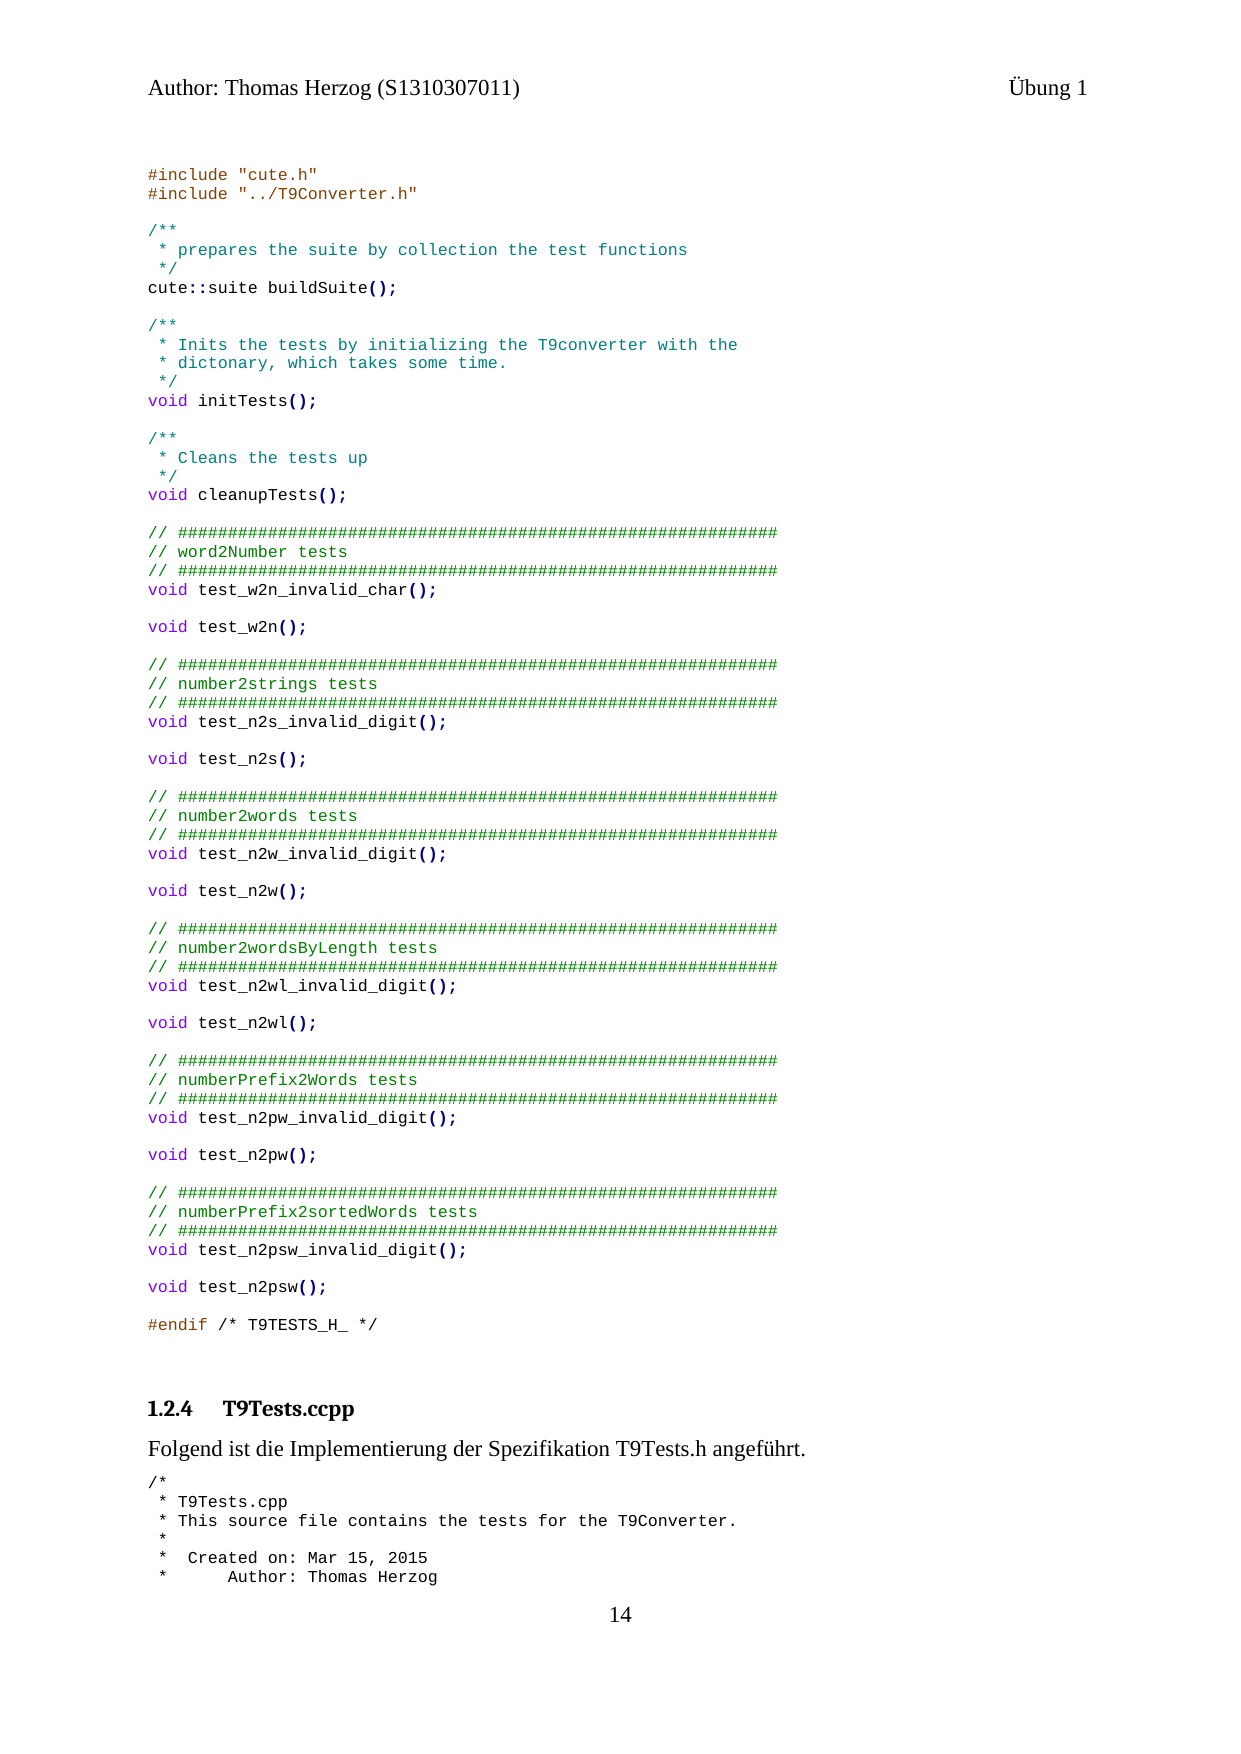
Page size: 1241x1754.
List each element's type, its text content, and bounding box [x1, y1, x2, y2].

text void test_n2s(); [148, 751, 1093, 770]
text void test_w2n(); [148, 619, 1093, 638]
text void test_n2s_invalid_digit(); [148, 713, 1093, 732]
text // ############################################################ [148, 657, 1093, 676]
text void test_n2pw(); [148, 1147, 1093, 1166]
text cute::suite buildSuite(); [148, 279, 1093, 298]
text * prepares the suite by collection the test functions [148, 242, 1093, 261]
text // ############################################################ [148, 1222, 1093, 1241]
text /** [148, 223, 1093, 242]
text // number2wordsByLength tests [148, 939, 1093, 958]
text /** [148, 430, 1093, 449]
subtitle T9Tests.ccpp [148, 1396, 1093, 1422]
text // ############################################################ [148, 1053, 1093, 1071]
text * Cleans the tests up [148, 449, 1093, 468]
text void test_n2psw_invalid_digit(); [148, 1241, 1093, 1260]
text #endif /* T9TESTS_H_ */ [148, 1317, 1093, 1335]
text void test_n2wl(); [148, 1015, 1093, 1034]
text void test_n2wl_invalid_digit(); [148, 977, 1093, 996]
text #include "../T9Converter.h" [148, 185, 1093, 204]
text // ############################################################ [148, 694, 1093, 713]
text void test_n2w_invalid_digit(); [148, 845, 1093, 864]
text * Author: Thomas Herzog [148, 1569, 1093, 1588]
text // numberPrefix2Words tests [148, 1071, 1093, 1090]
text // numberPrefix2sortedWords tests [148, 1203, 1093, 1222]
text // number2strings tests [148, 676, 1093, 694]
text // number2words tests [148, 807, 1093, 826]
text // ############################################################ [148, 1184, 1093, 1203]
text // ############################################################ [148, 826, 1093, 845]
text // word2Number tests [148, 543, 1093, 562]
text void test_n2pw_invalid_digit(); [148, 1109, 1093, 1128]
text * This source file contains the tests for the T9Converter. [148, 1512, 1093, 1531]
text // ############################################################ [148, 789, 1093, 807]
text void initTests(); [148, 393, 1093, 412]
text * [148, 1531, 1093, 1550]
text // ############################################################ [148, 958, 1093, 977]
text void test_w2n_invalid_char(); [148, 581, 1093, 600]
text /** [148, 317, 1093, 336]
text void cleanupTests(); [148, 487, 1093, 506]
text */ [148, 468, 1093, 487]
text /* [148, 1475, 1093, 1493]
text void test_n2w(); [148, 883, 1093, 902]
text * dictonary, which takes some time. [148, 355, 1093, 374]
text #include "cute.h" [148, 166, 1093, 185]
text * Inits the tests by initializing the T9converter with the [148, 336, 1093, 355]
text * T9Tests.cpp [148, 1493, 1093, 1512]
text // ############################################################ [148, 525, 1093, 543]
text void test_n2psw(); [148, 1279, 1093, 1298]
text // ############################################################ [148, 921, 1093, 939]
text */ [148, 261, 1093, 279]
text // ############################################################ [148, 562, 1093, 581]
text */ [148, 374, 1093, 393]
text * Created on: Mar 15, 2015 [148, 1550, 1093, 1569]
text // ############################################################ [148, 1090, 1093, 1109]
text Folgend ist die Implementierung der Spezifikation T9Tests.h angeführt. [148, 1435, 1093, 1462]
